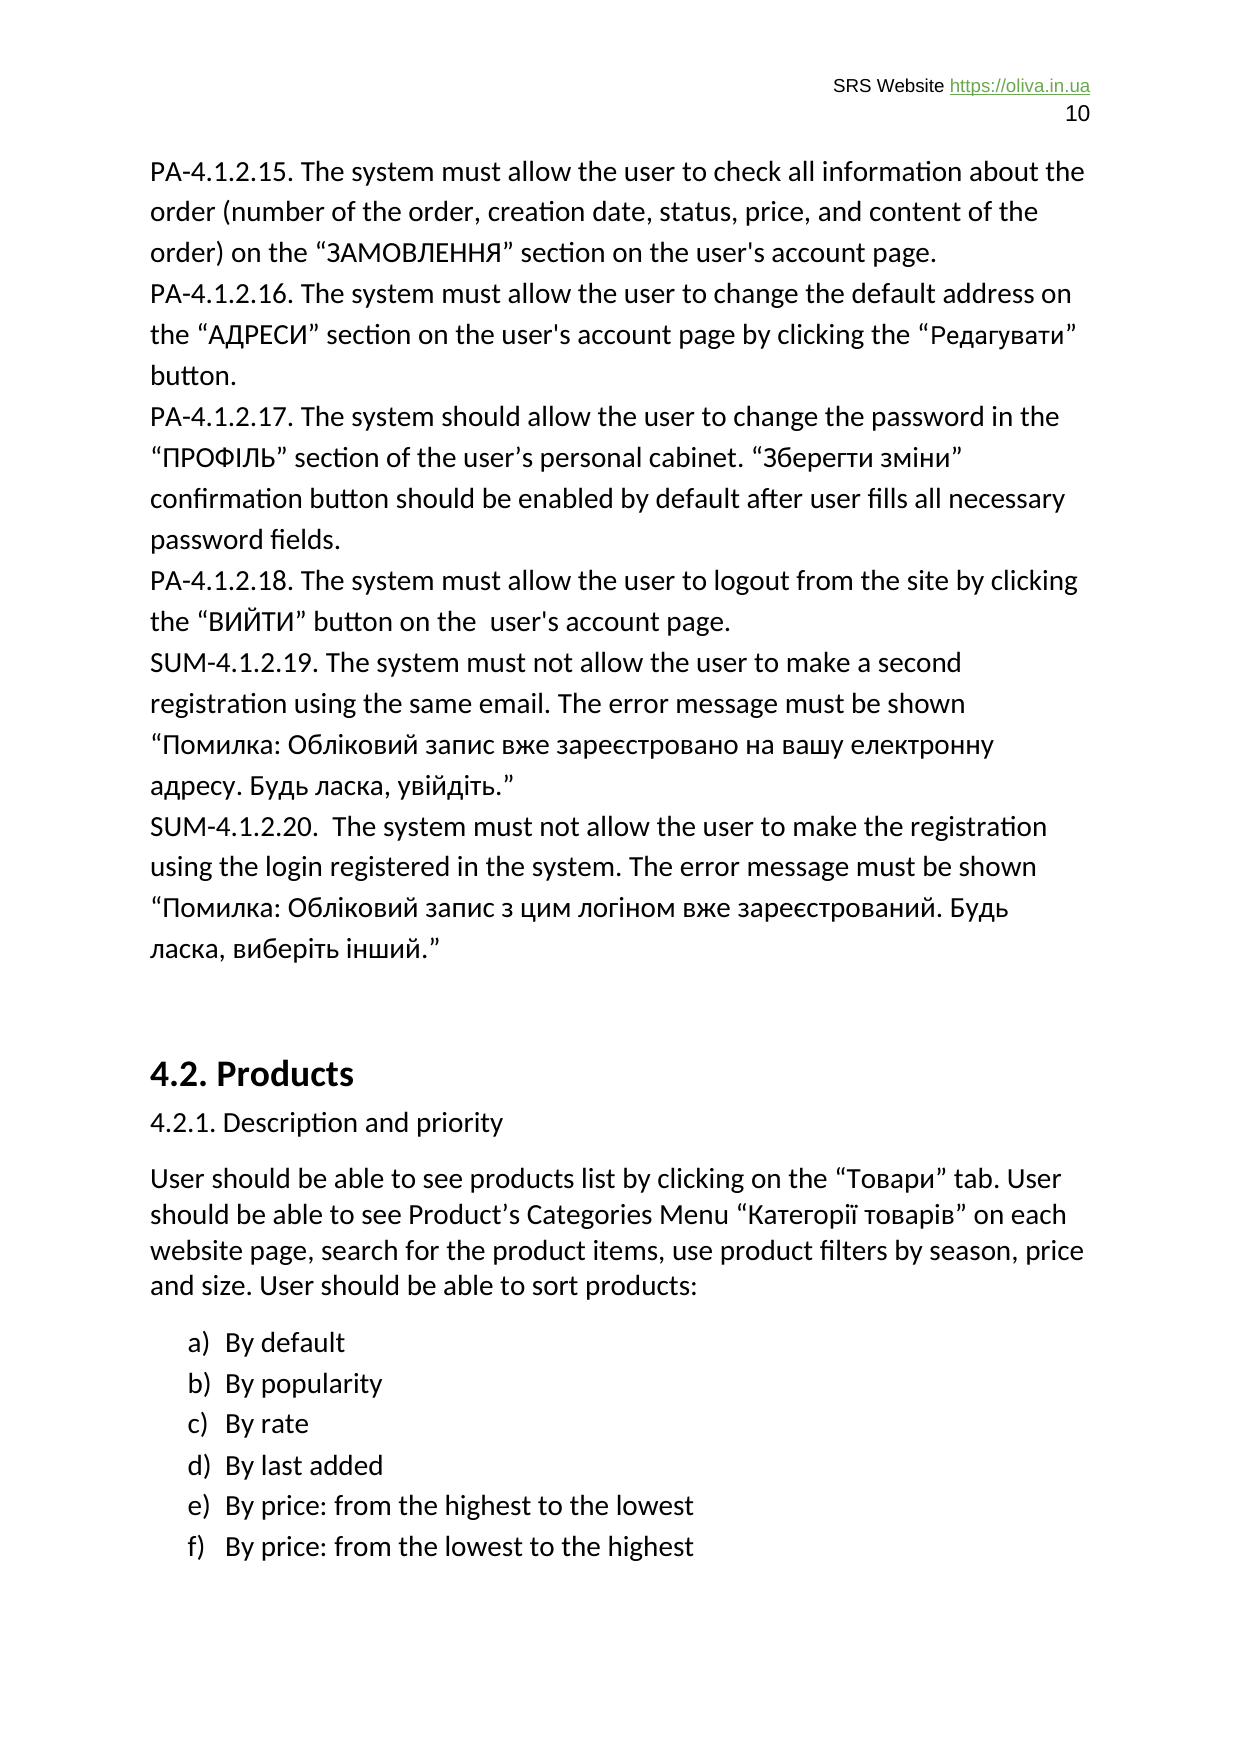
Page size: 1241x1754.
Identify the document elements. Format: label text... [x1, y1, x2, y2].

list By popularity [187, 1365, 1090, 1400]
text PA-4.1.2.16. The system must allow the user to change the default address on the “АДРЕСИ” section on the user's account page by clicking the “Редагувати” button. [150, 275, 1090, 393]
text PA-4.1.2.18. The system must allow the user to logout from the site by clicking the “ВИЙТИ” button on the user's account page. [150, 562, 1090, 638]
subtitle 4.2. Products [150, 1050, 1090, 1096]
list By last added [187, 1447, 1090, 1482]
text SUM-4.1.2.20. The system must not allow the user to make the registration using the login registered in the system. The error message must be shown “Помилка: Обліковий запис з цим логіном вже зареєстрований. Будь ласка, виберіть інший.” [150, 808, 1090, 966]
text PA-4.1.2.15. The system must allow the user to check all information about the order (number of the order, creation date, status, price, and content of the order) on the “ЗАМОВЛЕННЯ” section on the user's account page. [150, 153, 1090, 270]
text 4.2.1. Description and priority [150, 1104, 1090, 1139]
list By rate [187, 1406, 1090, 1441]
text SUM-4.1.2.19. The system must not allow the user to make a second registration using the same email. The error message must be shown “Помилка: Обліковий запис вже зареєстровано на вашу електронну адресу. Будь ласка, увійдіть.” [150, 644, 1090, 802]
text PA-4.1.2.17. The system should allow the user to change the password in the “ПРОФІЛЬ” section of the user’s personal cabinet. “Зберегти зміни” confirmation button should be enabled by default after user fills all necessary password fields. [150, 398, 1090, 557]
list By price: from the highest to the lowest [187, 1487, 1090, 1523]
text User should be able to see products list by clicking on the “Товари” tab. User should be able to see Product’s Categories Menu “Категорії товарів” on each website page, search for the product items, use product filters by season, price and size. User should be able to sort products: [150, 1160, 1090, 1303]
list By default [187, 1324, 1090, 1359]
list By price: from the lowest to the highest [187, 1528, 1090, 1564]
